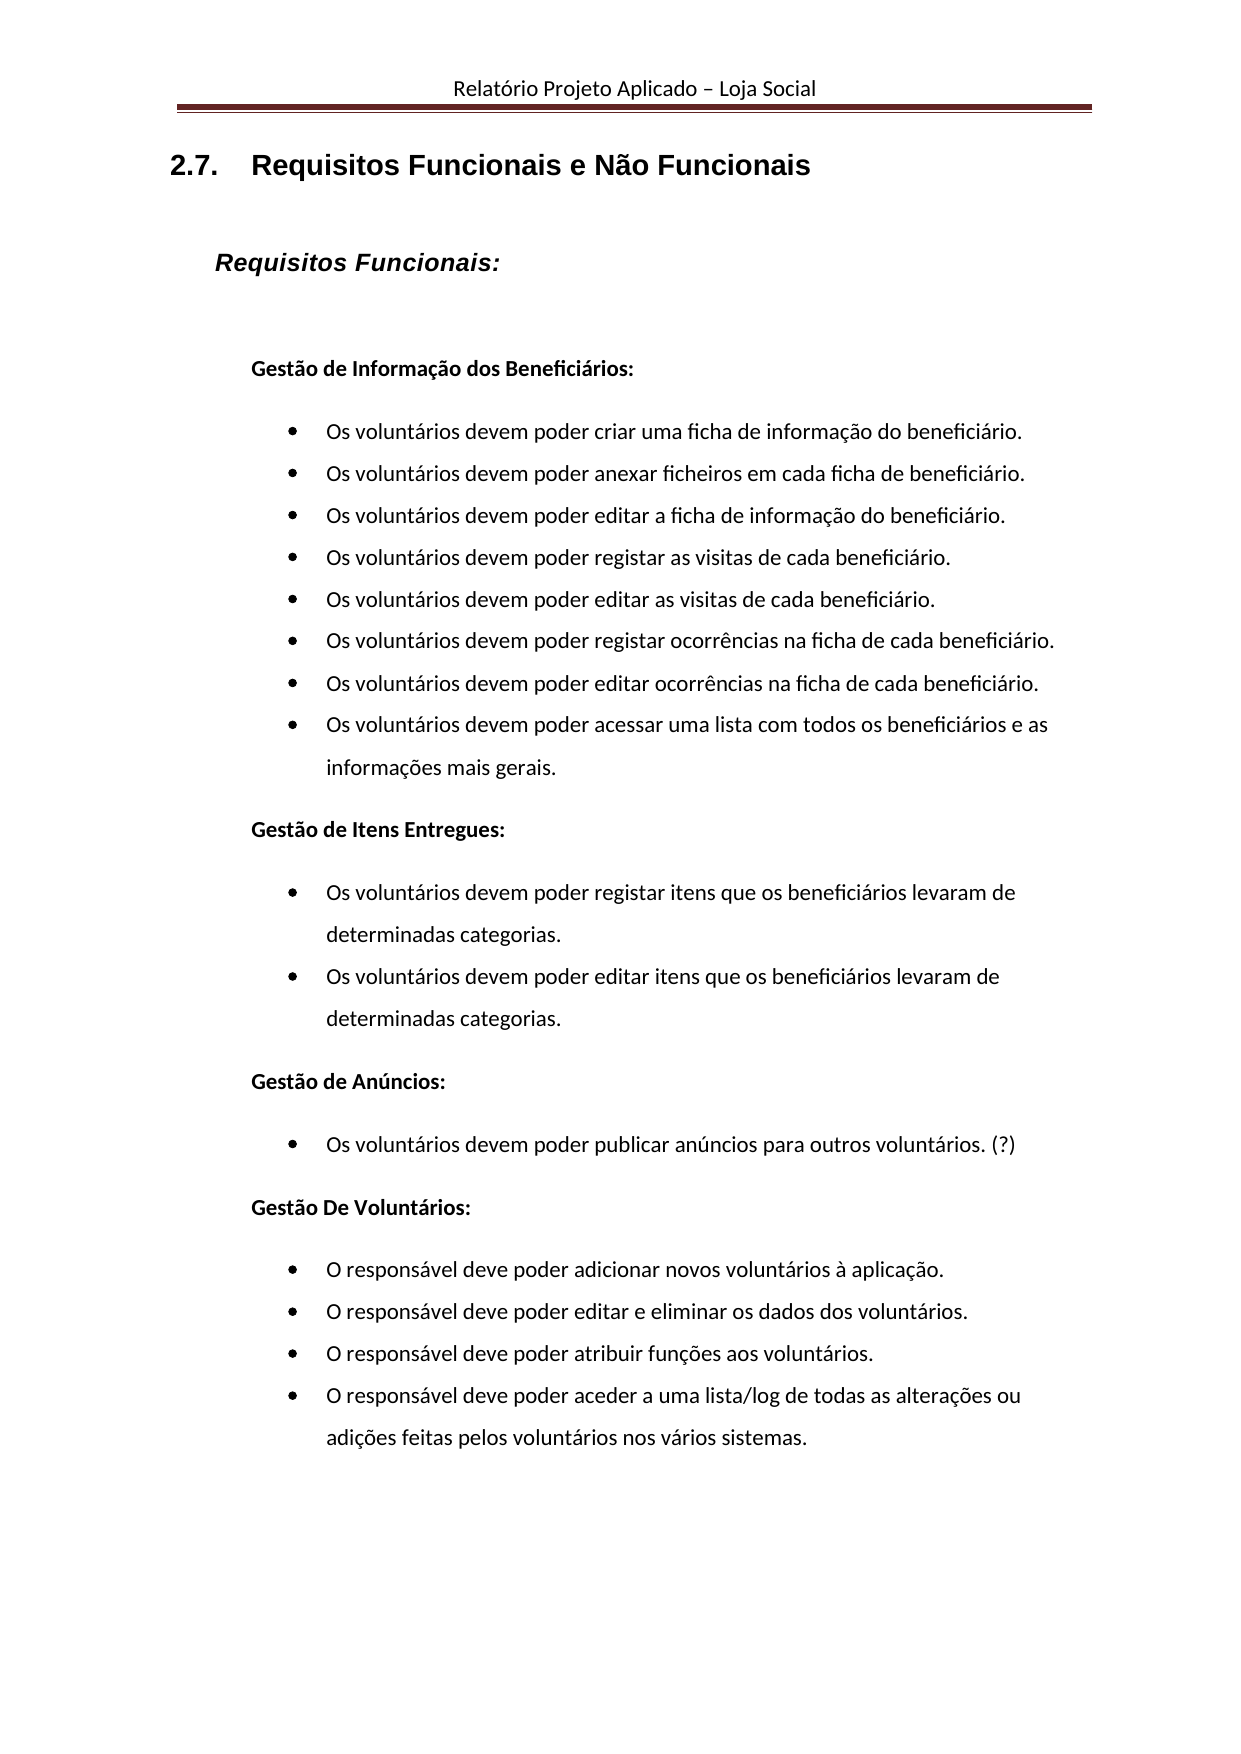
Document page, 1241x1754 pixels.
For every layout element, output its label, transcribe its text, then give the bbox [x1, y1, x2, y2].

list Os voluntários devem poder registar ocorrências na ficha de cada beneficiário. [288, 627, 1092, 655]
subtitle Requisitos Funcionais: [215, 248, 1092, 277]
list Os voluntários devem poder registar as visitas de cada beneficiário. [288, 543, 1092, 571]
list O responsável deve poder aceder a uma lista/log de todas as alterações ou adições feitas pelos voluntários nos vários sistemas. [288, 1381, 1092, 1451]
list Os voluntários devem poder editar as visitas de cada beneficiário. [288, 585, 1092, 613]
text Gestão de Informação dos Beneficiários: [177, 354, 1092, 382]
list O responsável deve poder adicionar novos voluntários à aplicação. [288, 1255, 1092, 1283]
list Os voluntários devem poder registar itens que os beneficiários levaram de determinadas categorias. [288, 878, 1092, 948]
list Os voluntários devem poder criar uma ficha de informação do beneficiário. [288, 417, 1092, 445]
list Os voluntários devem poder editar itens que os beneficiários levaram de determinadas categorias. [288, 962, 1092, 1032]
list O responsável deve poder editar e eliminar os dados dos voluntários. [288, 1297, 1092, 1325]
list Os voluntários devem poder anexar ficheiros em cada ficha de beneficiário. [288, 459, 1092, 487]
list Os voluntários devem poder editar ocorrências na ficha de cada beneficiário. [288, 669, 1092, 697]
text Gestão de Itens Entregues: [251, 815, 1092, 843]
list Os voluntários devem poder publicar anúncios para outros voluntários. (?) [288, 1130, 1092, 1158]
subtitle Requisitos Funcionais e Não Funcionais [170, 148, 1092, 181]
list O responsável deve poder atribuir funções aos voluntários. [288, 1339, 1092, 1367]
list Os voluntários devem poder editar a ficha de informação do beneficiário. [288, 501, 1092, 529]
text Gestão de Anúncios: [251, 1067, 1092, 1095]
list Os voluntários devem poder acessar uma lista com todos os beneficiários e as informações mais gerais. [288, 711, 1092, 781]
text Gestão De Voluntários: [251, 1193, 1092, 1221]
